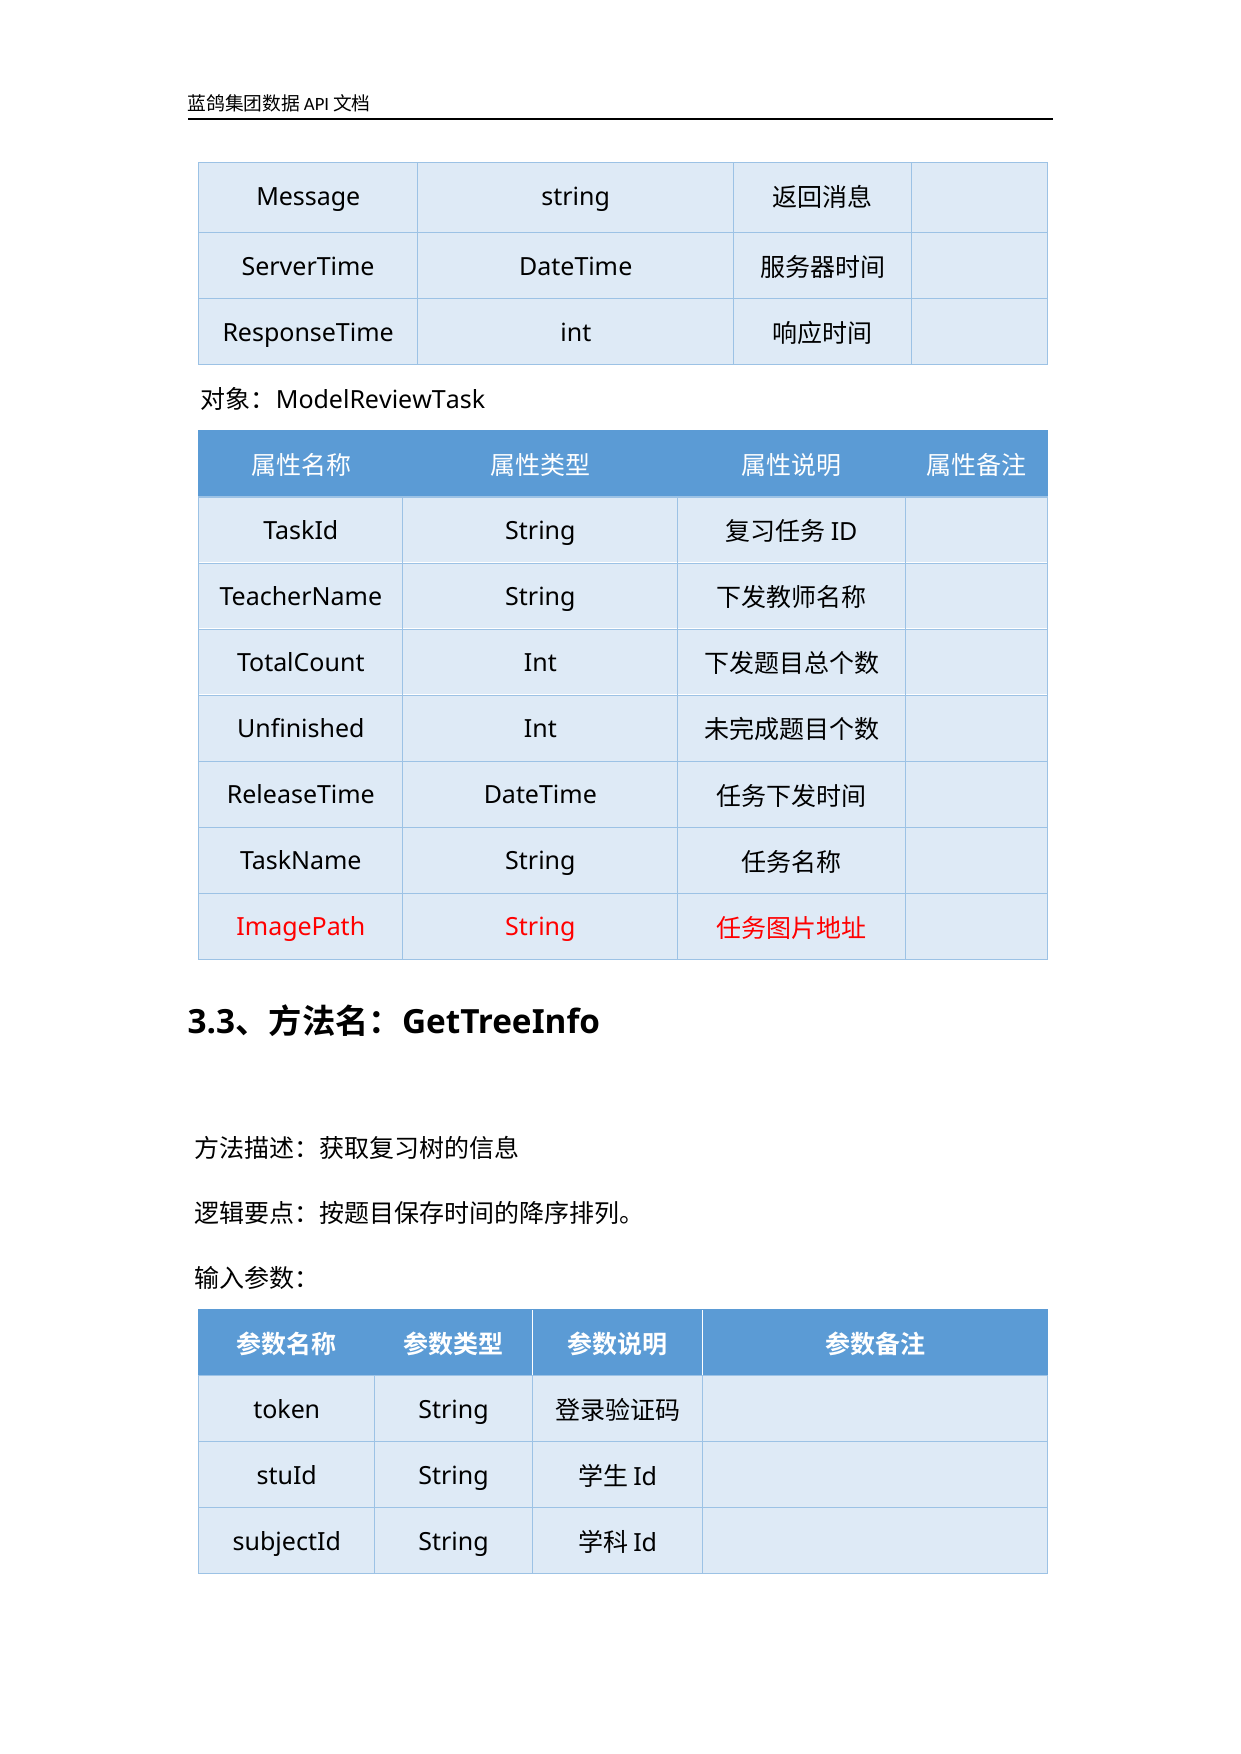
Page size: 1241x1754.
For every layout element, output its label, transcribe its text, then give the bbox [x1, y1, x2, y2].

table_cell TaskId [199, 498, 402, 562]
table_header 参数说明 [533, 1310, 702, 1375]
table_cell ResponseTime [199, 299, 417, 364]
table_cell TaskName [199, 828, 402, 893]
table_cell 下发题目总个数 [678, 630, 905, 694]
table_cell [906, 828, 1047, 893]
table_cell ImagePath [199, 894, 402, 959]
table_cell stuId [199, 1442, 374, 1507]
table_cell 未完成题目个数 [678, 696, 905, 761]
table_header 属性类型 [403, 431, 678, 496]
table_cell TotalCount [199, 630, 402, 694]
table_cell String [403, 894, 677, 959]
text 对象：ModelReviewTask [187, 365, 1053, 430]
table_cell token [199, 1376, 374, 1441]
table_header 参数名称 [199, 1310, 374, 1375]
table_cell subjectId [199, 1508, 374, 1573]
table_cell 任务下发时间 [678, 762, 905, 827]
subtitle 3.3、方法名：GetTreeInfo [187, 987, 1053, 1052]
table_cell ReleaseTime [199, 762, 402, 827]
table_cell String [403, 498, 677, 562]
table_header 属性名称 [199, 431, 403, 496]
table_cell [906, 762, 1047, 827]
table_cell 复习任务ID [678, 498, 905, 562]
table_cell ServerTime [199, 233, 417, 298]
table_cell 学生Id [533, 1442, 702, 1507]
table_cell [912, 233, 1047, 298]
table_cell 返回消息 [734, 163, 911, 232]
table_cell 学科Id [533, 1508, 702, 1573]
table_cell int [418, 299, 733, 364]
table_cell [703, 1508, 1047, 1573]
table_cell String [375, 1442, 532, 1507]
table_cell [906, 564, 1047, 628]
table_cell DateTime [403, 762, 677, 827]
table_cell String [403, 564, 677, 628]
table_cell Int [403, 696, 677, 761]
table_header 属性备注 [905, 431, 1047, 496]
table_cell String [403, 828, 677, 893]
table_header 参数备注 [703, 1310, 1047, 1375]
table_cell Unfinished [199, 696, 402, 761]
table_cell 登录验证码 [533, 1376, 702, 1441]
table_cell Int [403, 630, 677, 694]
table_cell [906, 894, 1047, 959]
table_cell [703, 1376, 1047, 1441]
table_cell DateTime [418, 233, 733, 298]
table_cell 下发教师名称 [678, 564, 905, 628]
table_cell String [375, 1376, 532, 1441]
table_cell 任务图片地址 [678, 894, 905, 959]
table_cell [906, 498, 1047, 562]
text 逻辑要点：按题目保存时间的降序排列。 [187, 1179, 1053, 1244]
text 方法描述：获取复习树的信息 [187, 1114, 1053, 1179]
table_cell 服务器时间 [734, 233, 911, 298]
table_cell [906, 696, 1047, 761]
table_cell [906, 630, 1047, 694]
table_header 属性说明 [678, 431, 905, 496]
table_header 参数类型 [374, 1310, 532, 1375]
table_cell TeacherName [199, 564, 402, 628]
table_cell Message [199, 163, 417, 232]
table_cell [703, 1442, 1047, 1507]
table_cell [912, 163, 1047, 232]
table_cell [912, 299, 1047, 364]
table_cell 响应时间 [734, 299, 911, 364]
text 输入参数： [187, 1244, 1053, 1309]
table_cell 任务名称 [678, 828, 905, 893]
table_cell String [375, 1508, 532, 1573]
table_cell string [418, 163, 733, 232]
